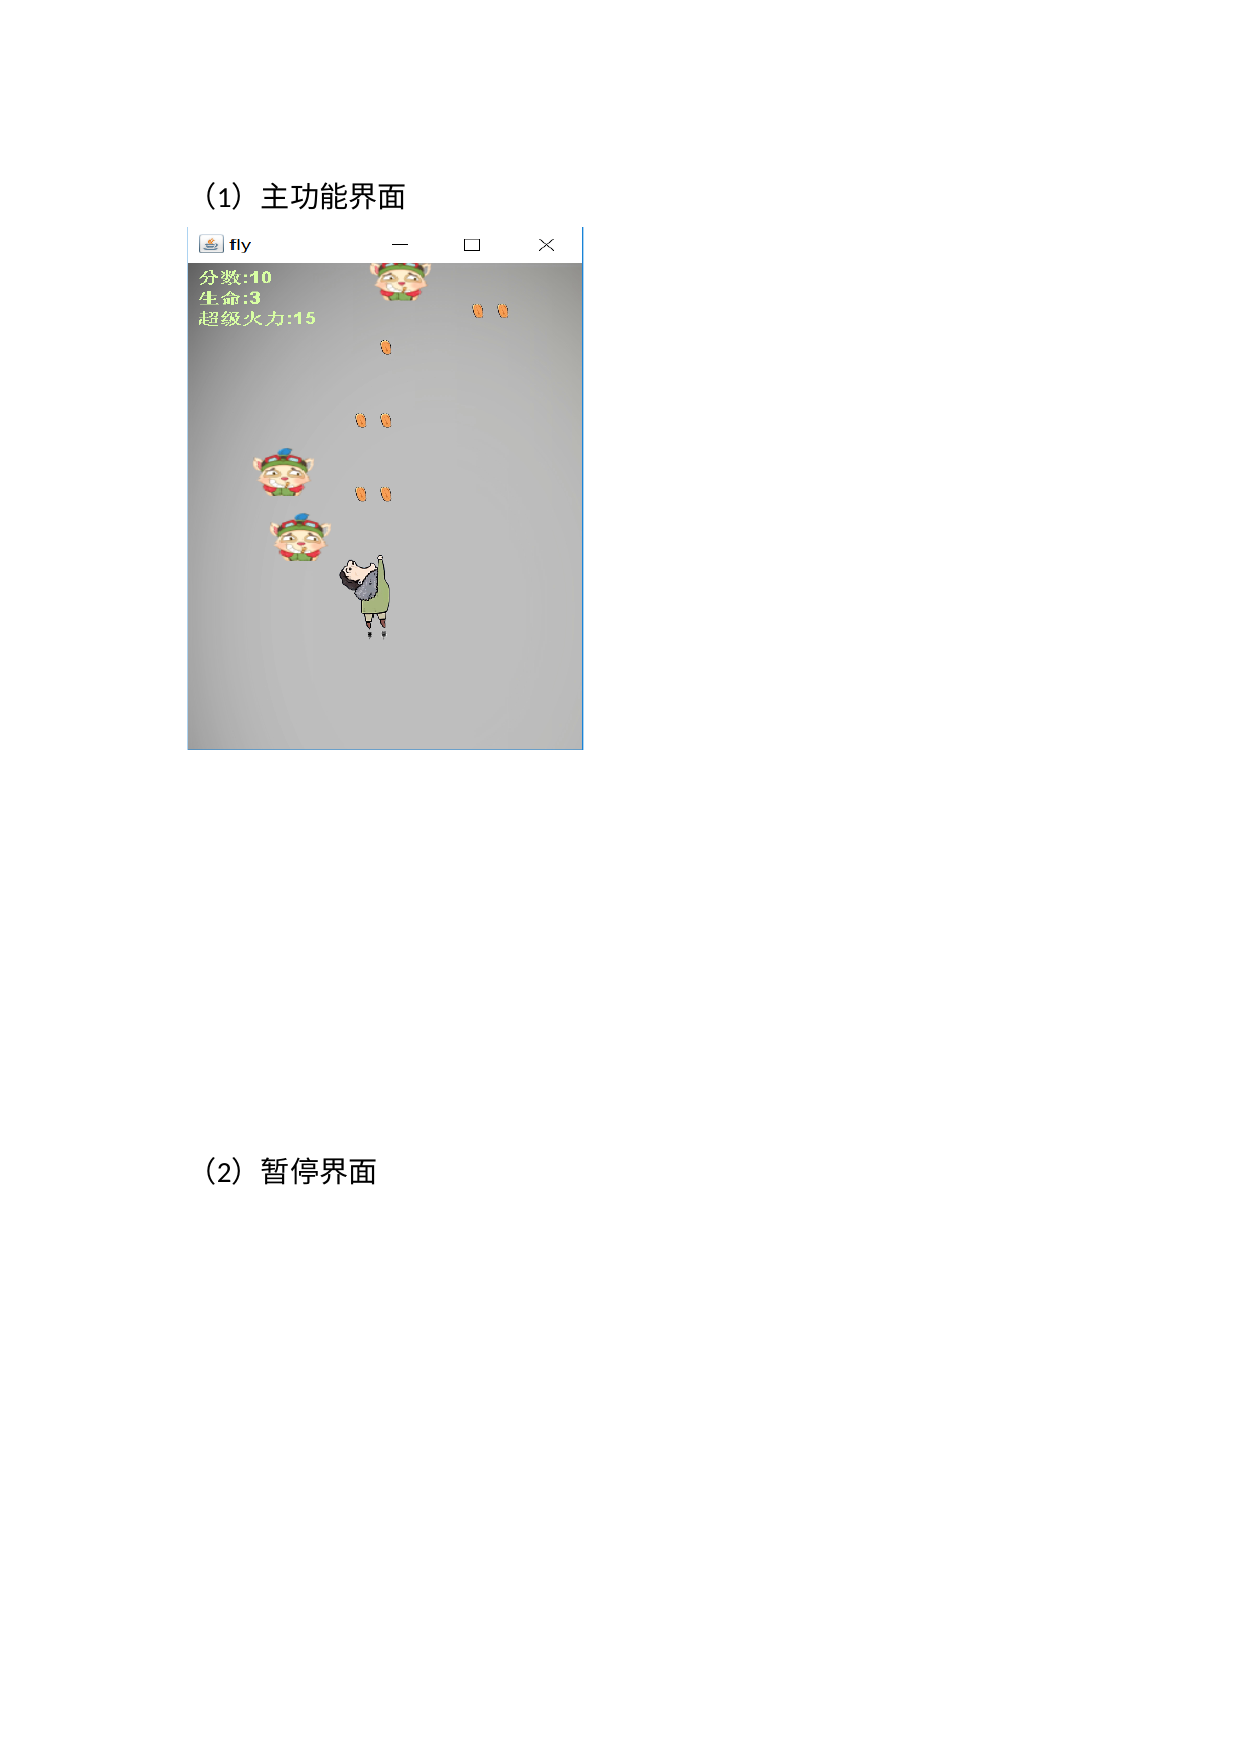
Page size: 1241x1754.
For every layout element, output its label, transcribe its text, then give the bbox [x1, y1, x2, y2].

list 主功能界面 [187, 162, 1053, 227]
list 暂停界面 [187, 1137, 1053, 1202]
picture [187, 227, 584, 750]
